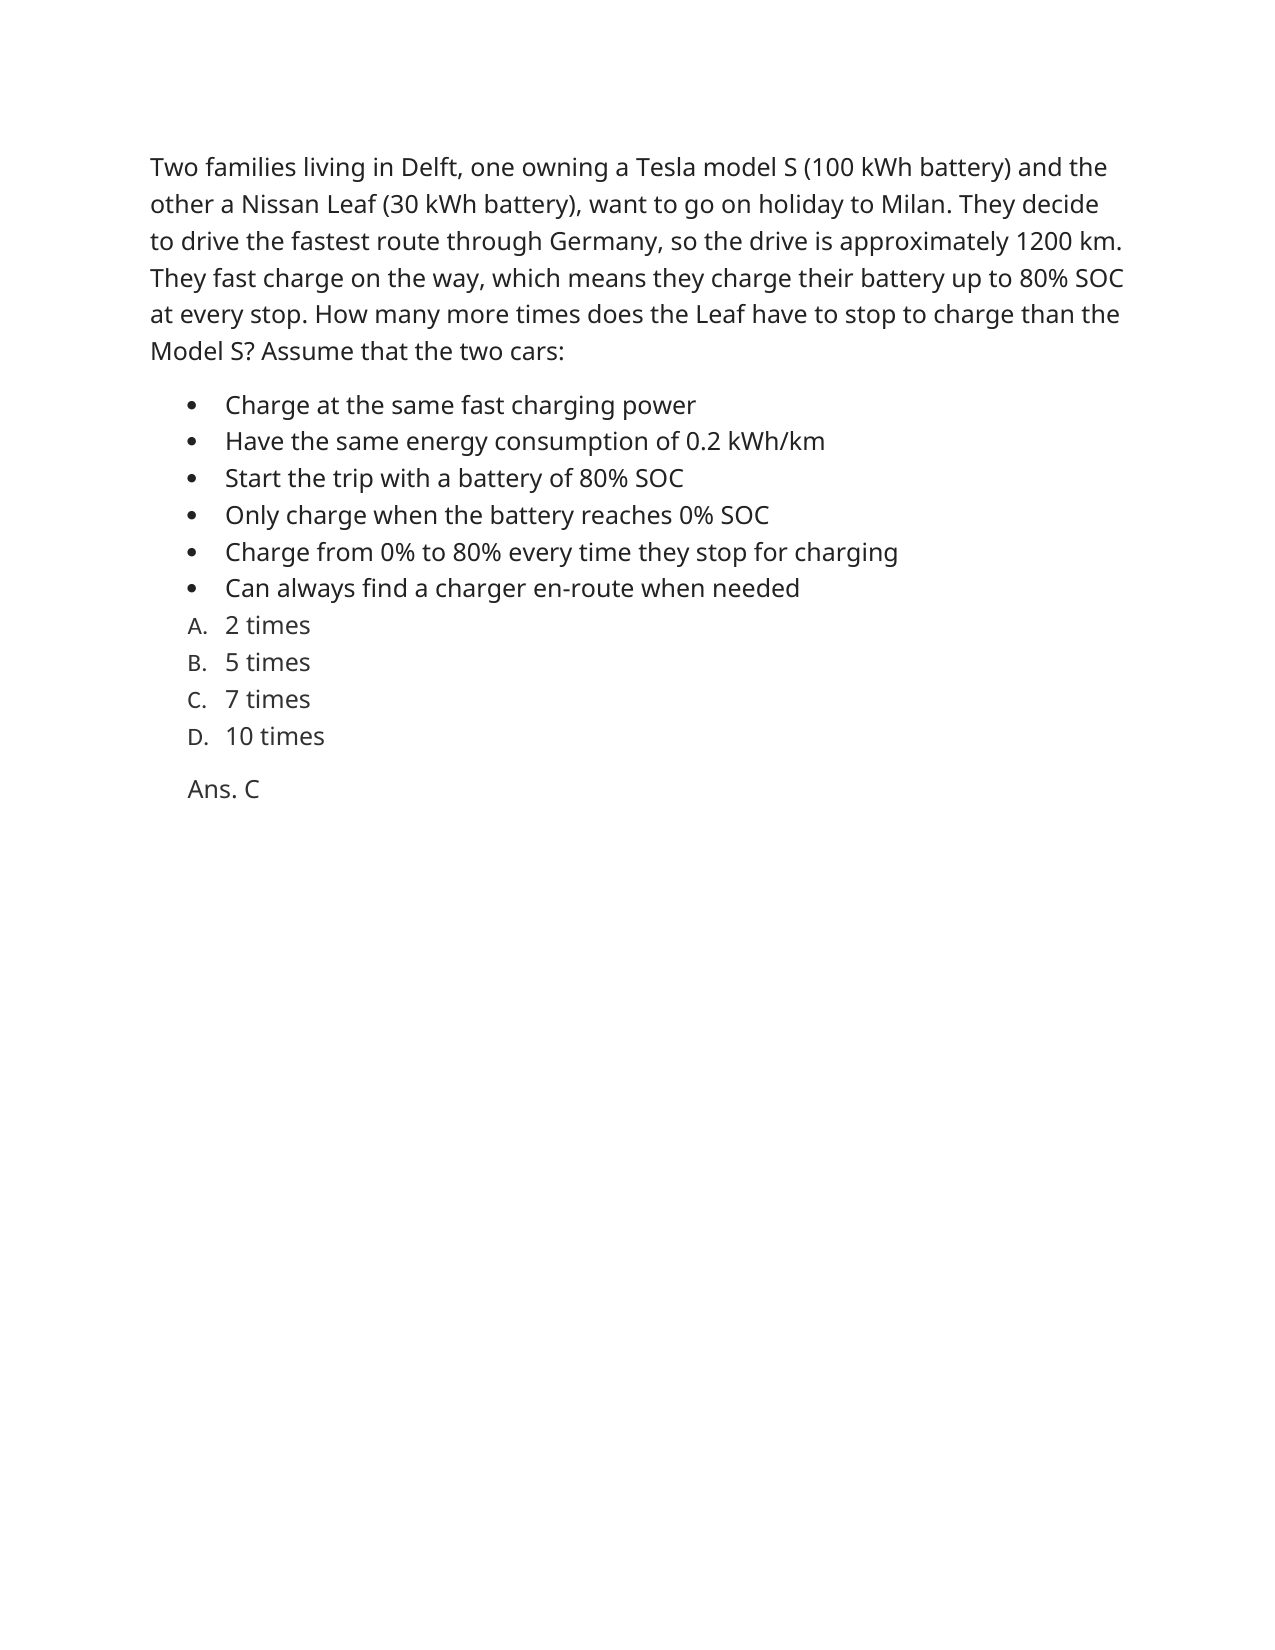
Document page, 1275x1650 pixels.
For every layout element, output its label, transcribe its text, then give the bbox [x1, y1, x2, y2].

list 10 times [187, 718, 1125, 752]
list 5 times [187, 645, 1125, 679]
text Ans. C [187, 772, 1125, 806]
list Charge at the same fast charging power [187, 387, 1125, 421]
list Can always find a charger en-route when needed [187, 571, 1125, 605]
list Only charge when the battery reaches 0% SOC [187, 498, 1125, 532]
list Start the trip with a battery of 80% SOC [187, 461, 1125, 495]
text Two families living in Delft, one owning a Tesla model S (100 kWh battery) and the other a Nissan Leaf (30 kWh battery), want to go on holiday to Milan. They decide to drive the fastest route through Germany, so the drive is approximately 1200 km. They fast charge on the way, which means they charge their battery up to 80% SOC at every stop. How many more times does the Leaf have to stop to charge than the Model S? Assume that the two cars: [150, 150, 1125, 368]
list Have the same energy consumption of 0.2 kWh/km [187, 424, 1125, 458]
list 7 times [187, 681, 1125, 716]
list 2 times [187, 608, 1125, 642]
list Charge from 0% to 80% every time they stop for charging [187, 534, 1125, 568]
